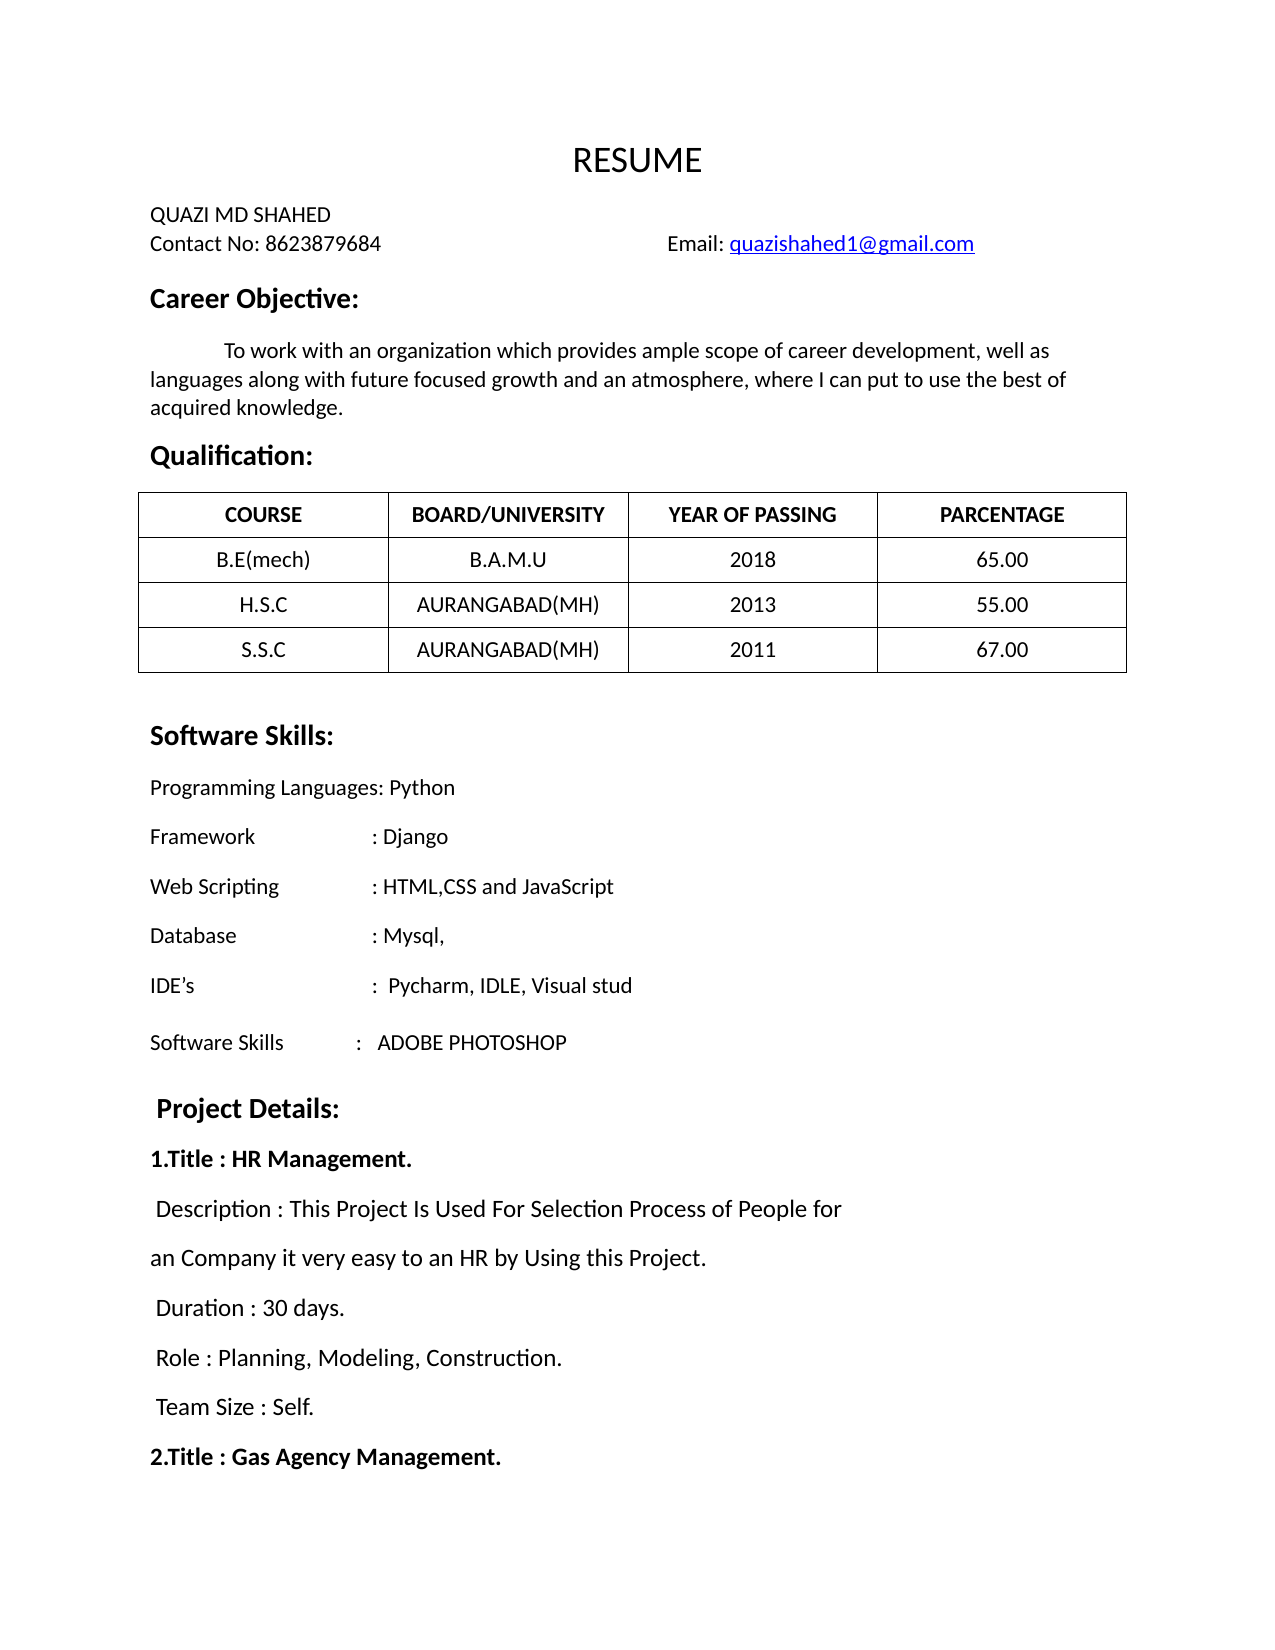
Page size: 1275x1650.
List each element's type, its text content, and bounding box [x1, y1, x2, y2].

text Software Skills : ADOBE PHOTOSHOP [150, 1020, 1125, 1058]
table_cell 2011 [629, 628, 877, 672]
text Description : This Project Is Used For Selection Process of People for [150, 1194, 1125, 1223]
text To work with an organization which provides ample scope of career development, well as languages along with future focused growth and an atmosphere, where I can put to use the best of acquired knowledge. [150, 335, 1125, 422]
text 2.Title : Gas Agency Management. [150, 1442, 1125, 1471]
table_cell 2013 [629, 583, 877, 627]
text 1.Title : HR Management. [150, 1145, 1125, 1173]
table_header BOARD/UNIVERSITY [389, 493, 628, 537]
table_header COURSE [139, 493, 388, 537]
text Programming Languages: Python [150, 772, 1125, 801]
table_cell S.S.C [139, 628, 388, 672]
table_cell AURANGABAD(MH) [389, 583, 628, 627]
text Duration : 30 days. [150, 1293, 1125, 1322]
table_cell H.S.C [139, 583, 388, 627]
table_cell AURANGABAD(MH) [389, 628, 628, 672]
table_cell 65.00 [878, 538, 1126, 582]
text Database : Mysql, [150, 921, 1125, 950]
text Team Size : Self. [150, 1393, 1125, 1421]
text Contact No: 8623879684 Email: quazishahed1@gmail.com [150, 228, 1125, 257]
text Qualification: [150, 442, 1125, 471]
table_cell B.A.M.U [389, 538, 628, 582]
text Framework : Django [150, 822, 1125, 851]
text IDE’s : Pycharm, IDLE, Visual stud [150, 971, 1125, 999]
text Career Objective: [150, 286, 1125, 314]
table_cell B.E(mech) [139, 538, 388, 582]
text RESUME [150, 150, 1125, 179]
text Web Scripting : HTML,CSS and JavaScript [150, 871, 1125, 900]
text an Company it very easy to an HR by Using this Project. [150, 1244, 1125, 1273]
text Role : Planning, Modeling, Construction. [150, 1343, 1125, 1372]
table_cell 67.00 [878, 628, 1126, 672]
table_header PARCENTAGE [878, 493, 1126, 537]
text QUAZI MD SHAHED [150, 199, 1125, 228]
table_header YEAR OF PASSING [629, 493, 877, 537]
table_cell 2018 [629, 538, 877, 582]
text Software Skills: [150, 723, 1125, 751]
table_cell 55.00 [878, 583, 1126, 627]
text Project Details: [150, 1095, 1125, 1124]
